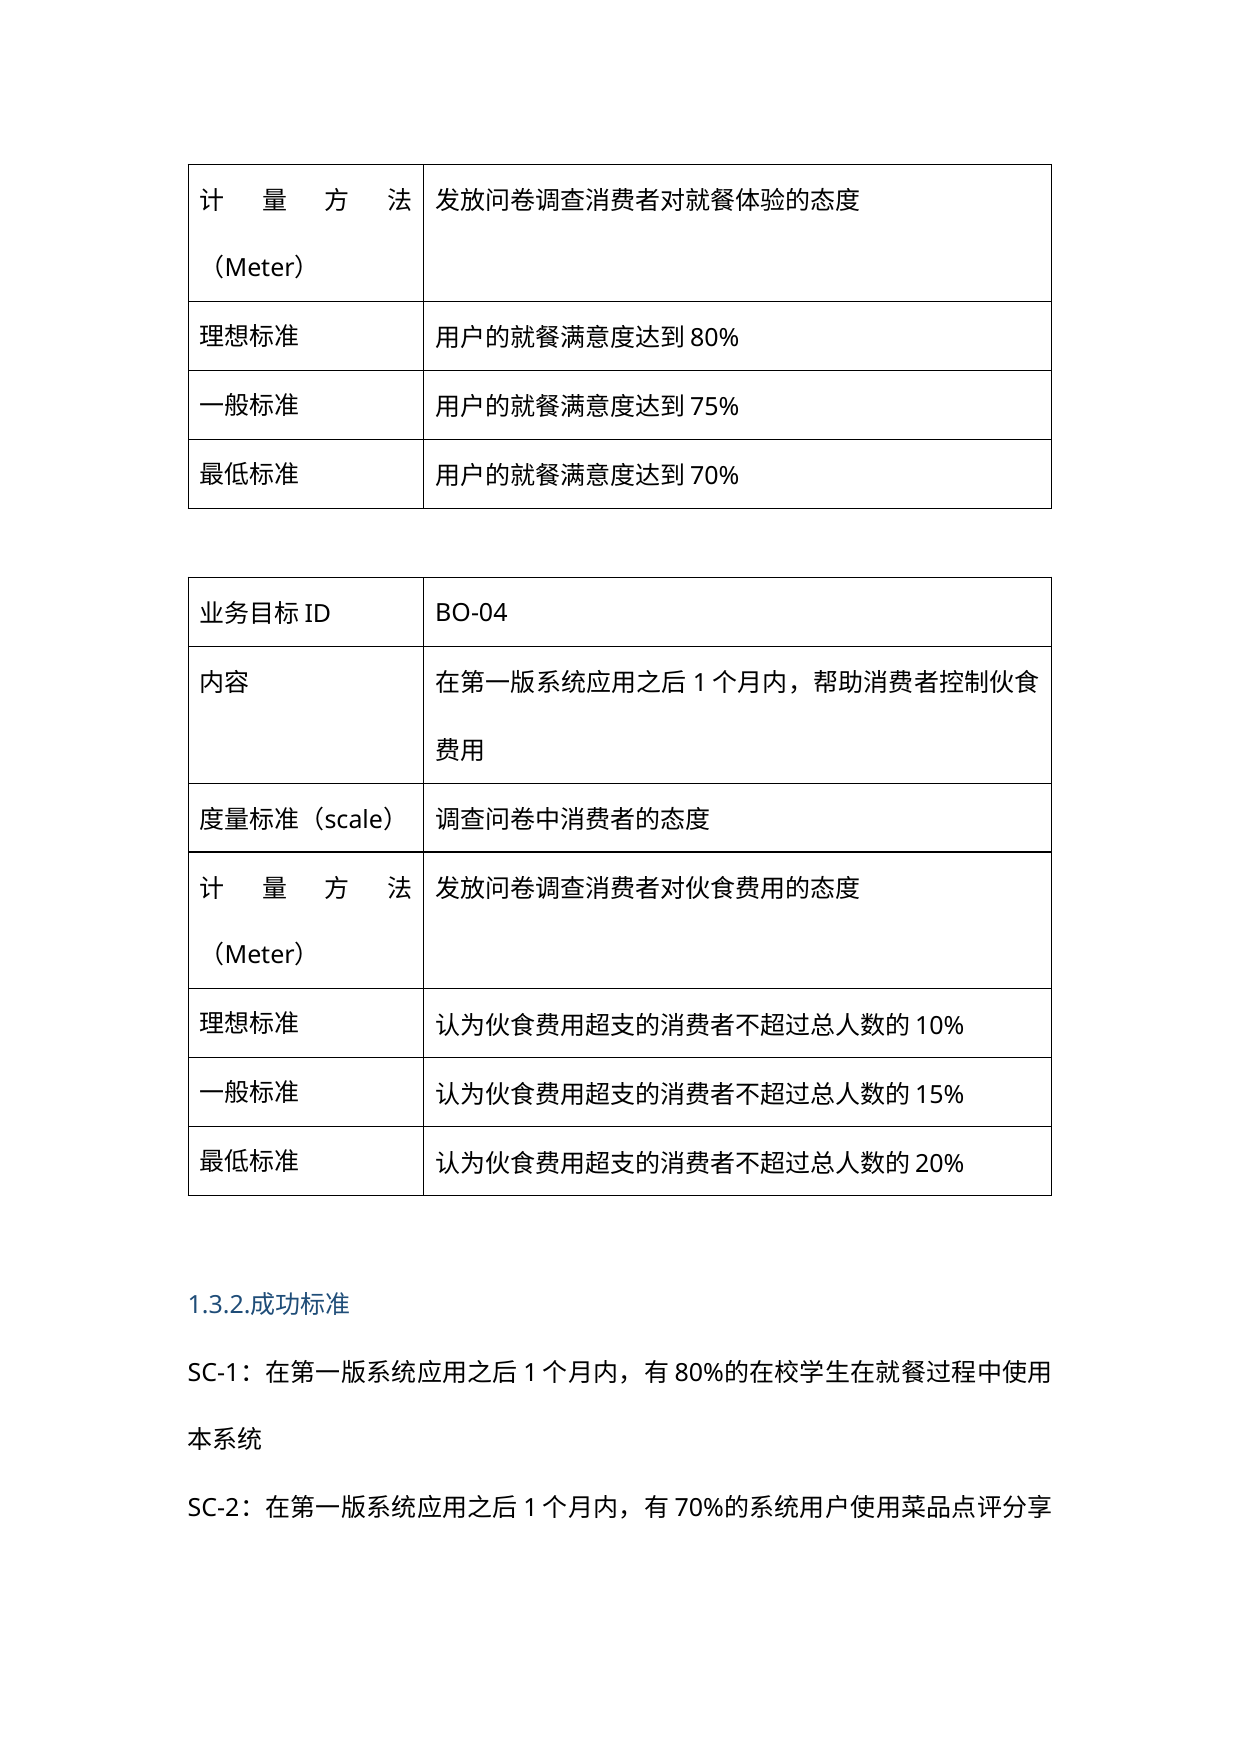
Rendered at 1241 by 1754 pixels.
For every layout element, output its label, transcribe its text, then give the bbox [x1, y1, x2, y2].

table_cell 用户的就餐满意度达到70% [424, 440, 1051, 508]
table_header 业务目标ID [189, 578, 423, 646]
table_cell 一般标准 [189, 1058, 423, 1126]
table_cell 认为伙食费用超支的消费者不超过总人数的15% [424, 1058, 1051, 1126]
table_cell 理想标准 [189, 989, 423, 1057]
text SC-1：在第一版系统应用之后1个月内，有80%的在校学生在就餐过程中使用本系统 [187, 1336, 1053, 1472]
table_cell 用户的就餐满意度达到75% [424, 371, 1051, 439]
table_cell 调查问卷中消费者的态度 [424, 784, 1051, 851]
table_cell 理想标准 [189, 302, 423, 370]
table_cell 一般标准 [189, 371, 423, 439]
table_cell 内容 [189, 647, 423, 782]
table_cell 认为伙食费用超支的消费者不超过总人数的20% [424, 1127, 1051, 1195]
table_cell 发放问卷调查消费者对就餐体验的态度 [424, 165, 1051, 301]
text SC-2：在第一版系统应用之后1个月内，有70%的系统用户使用菜品点评分享功能 [187, 1472, 1053, 1540]
table_cell 最低标准 [189, 440, 423, 508]
subtitle 1.3.2.成功标准 [187, 1268, 1053, 1336]
table_cell 计量方法（Meter） [189, 165, 423, 301]
table_cell 认为伙食费用超支的消费者不超过总人数的10% [424, 989, 1051, 1057]
table_cell 计量方法（Meter） [189, 853, 423, 988]
table_cell 用户的就餐满意度达到80% [424, 302, 1051, 370]
table_cell 发放问卷调查消费者对伙食费用的态度 [424, 853, 1051, 988]
table_cell 最低标准 [189, 1127, 423, 1195]
table_header BO-04 [424, 578, 1051, 646]
table_cell 在第一版系统应用之后1个月内，帮助消费者控制伙食费用 [424, 647, 1051, 782]
table_cell 度量标准（scale） [189, 784, 423, 851]
